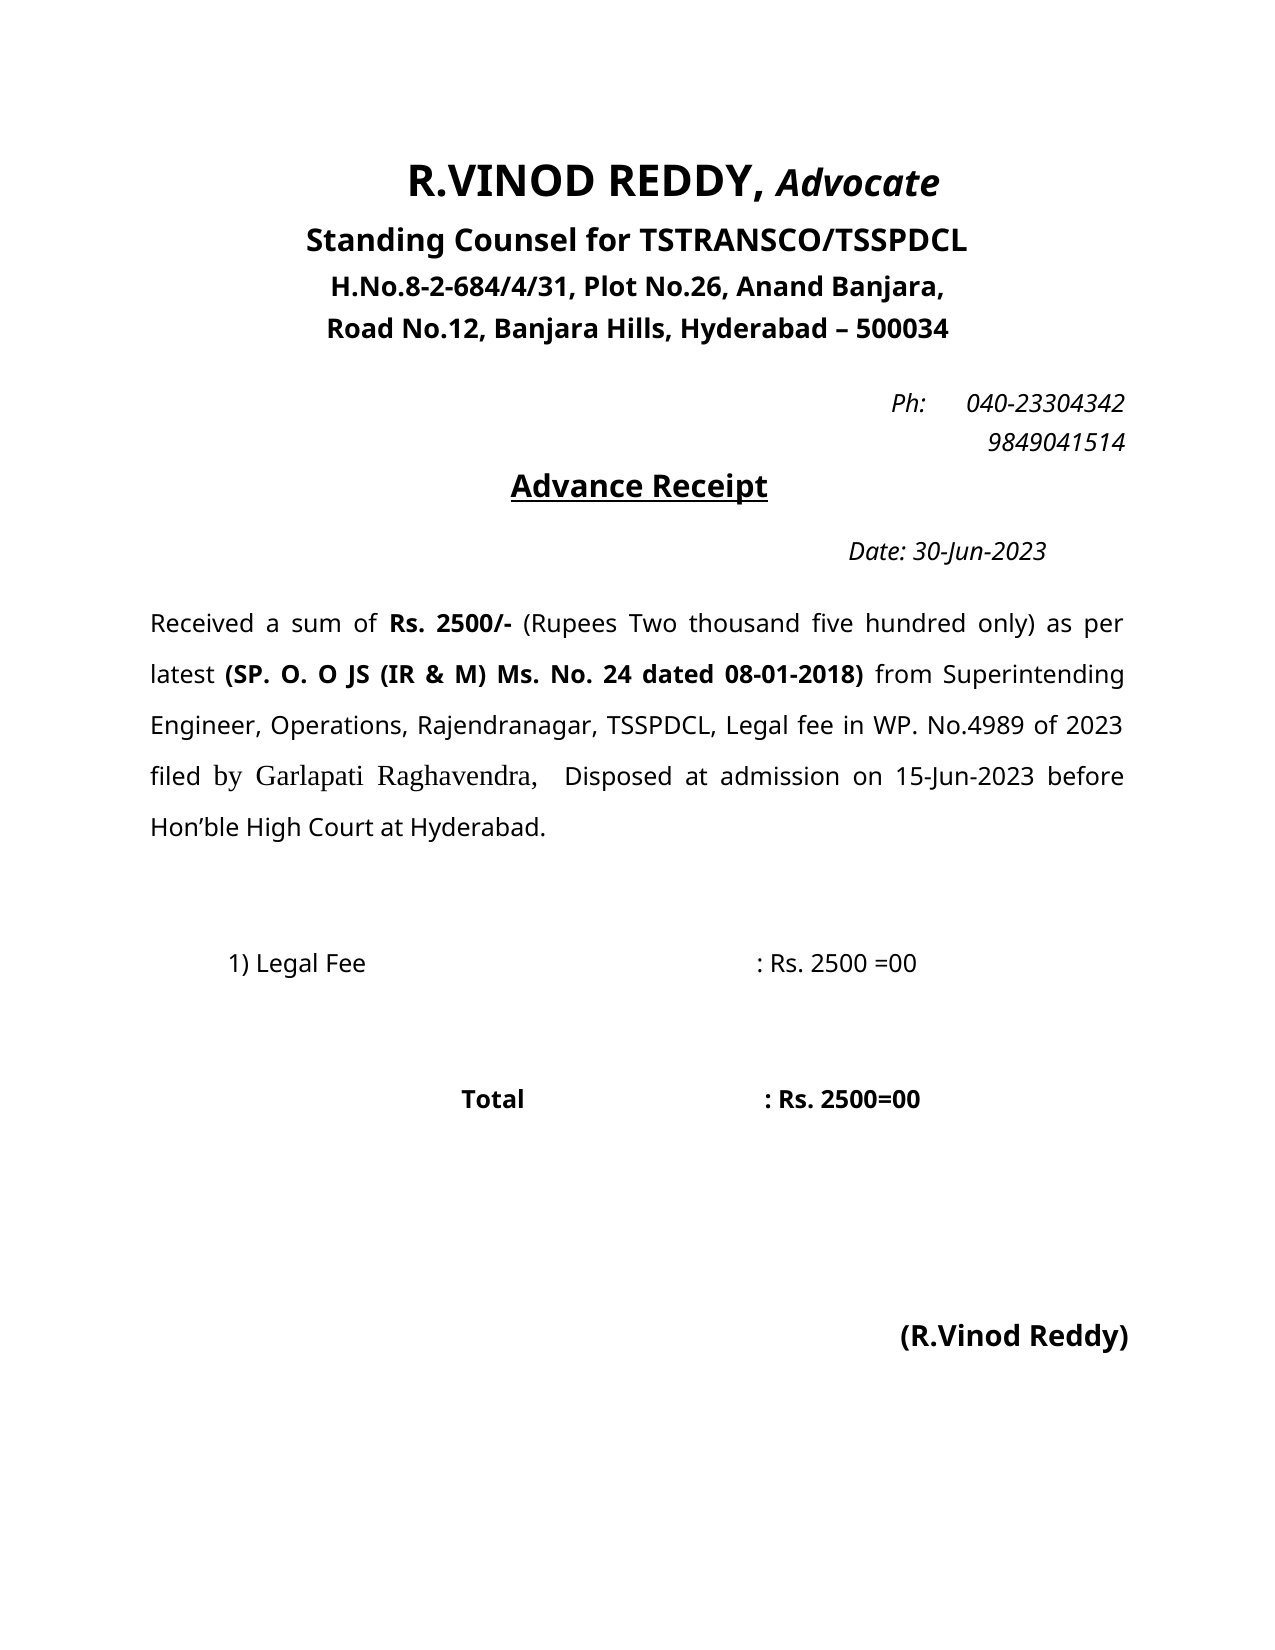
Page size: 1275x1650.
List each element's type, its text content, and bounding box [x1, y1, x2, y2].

text (R.Vinod Reddy) [677, 1315, 1128, 1355]
text H.No.8-2-684/4/31, Plot No.26, Anand Banjara, [150, 267, 1125, 304]
text Total : Rs. 2500=00 [227, 1082, 1010, 1116]
text R.VINOD REDDY, Advocate [227, 150, 1047, 209]
text 1) Legal Fee : Rs. 2500 =00 [227, 946, 1010, 980]
text Road No.12, Banjara Hills, Hyderabad – 500034 [150, 310, 1125, 347]
text Received a sum of Rs. 2500/- (Rupees Two thousand five hundred only) as per latest (SP. O. O JS (IR & M) Ms. No. 24 dated 08-01-2018) from Superintending Engineer, Operations, Rajendranagar, TSSPDCL, Legal fee in WP. No.4989 of 2023 filed by Garlapati Raghavendra, Disposed at admission on 15-Jun-2023 before Hon’ble High Court at Hyderabad. [150, 605, 1125, 844]
text 9849041514 [150, 424, 1125, 458]
text Date: 30-Jun-2023 [227, 533, 1047, 567]
text Ph: 040-23304342 [150, 385, 1125, 419]
text Advance Receipt [150, 463, 1128, 506]
text Standing Counsel for TSTRANSCO/TSSPDCL [227, 218, 1047, 261]
